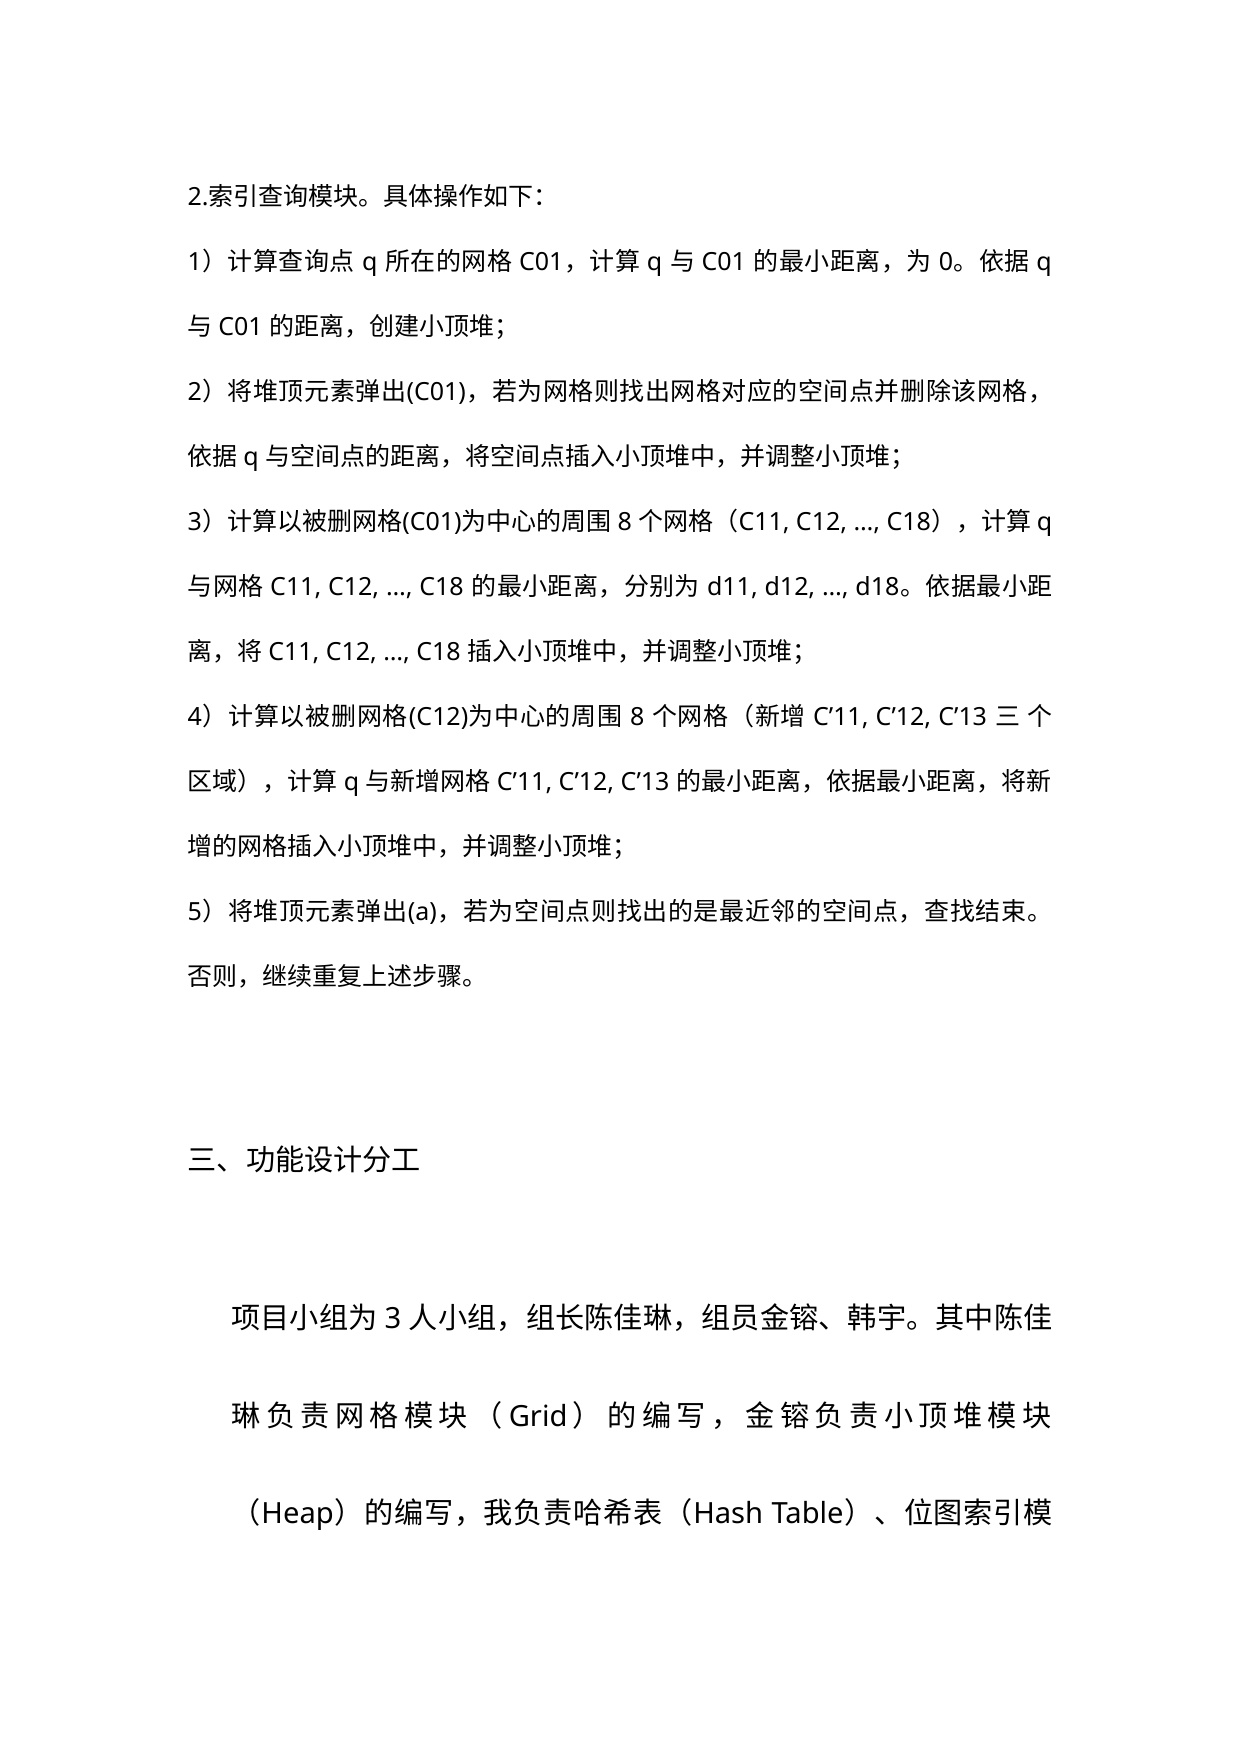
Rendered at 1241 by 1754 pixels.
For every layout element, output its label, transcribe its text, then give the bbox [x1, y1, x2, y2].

text 2）将堆顶元素弹出(C01)，若为网格则找出网格对应的空间点并删除该网格， 依据 q 与空间点的距离，将空间点插入小顶堆中，并调整小顶堆； [187, 357, 1053, 487]
text 4）计算以被删网格(C12)为中心的周围 8 个网格（新增 C’11, C’12, C’13 三 个区域），计算 q 与新增网格 C’11, C’12, C’13 的最小距离，依据最小距离，将新 增的网格插入小顶堆中，并调整小顶堆； [187, 682, 1053, 877]
text 3）计算以被删网格(C01)为中心的周围 8 个网格（C11, C12, …, C18），计算 q 与网格 C11, C12, …, C18 的最小距离，分别为 d11, d12, …, d18。依据最小距 离，将 C11, C12, …, C18 插入小顶堆中，并调整小顶堆； [187, 487, 1053, 682]
subtitle 三、功能设计分工 [187, 1125, 1053, 1190]
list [231, 1284, 1053, 1544]
text 2.索引查询模块。具体操作如下： [187, 162, 1053, 227]
text 1）计算查询点 q 所在的网格 C01，计算 q 与 C01 的最小距离，为 0。依据 q 与 C01 的距离，创建小顶堆； [187, 227, 1053, 357]
text 5）将堆顶元素弹出(a)，若为空间点则找出的是最近邻的空间点，查找结束。 否则，继续重复上述步骤。 [187, 877, 1053, 1007]
